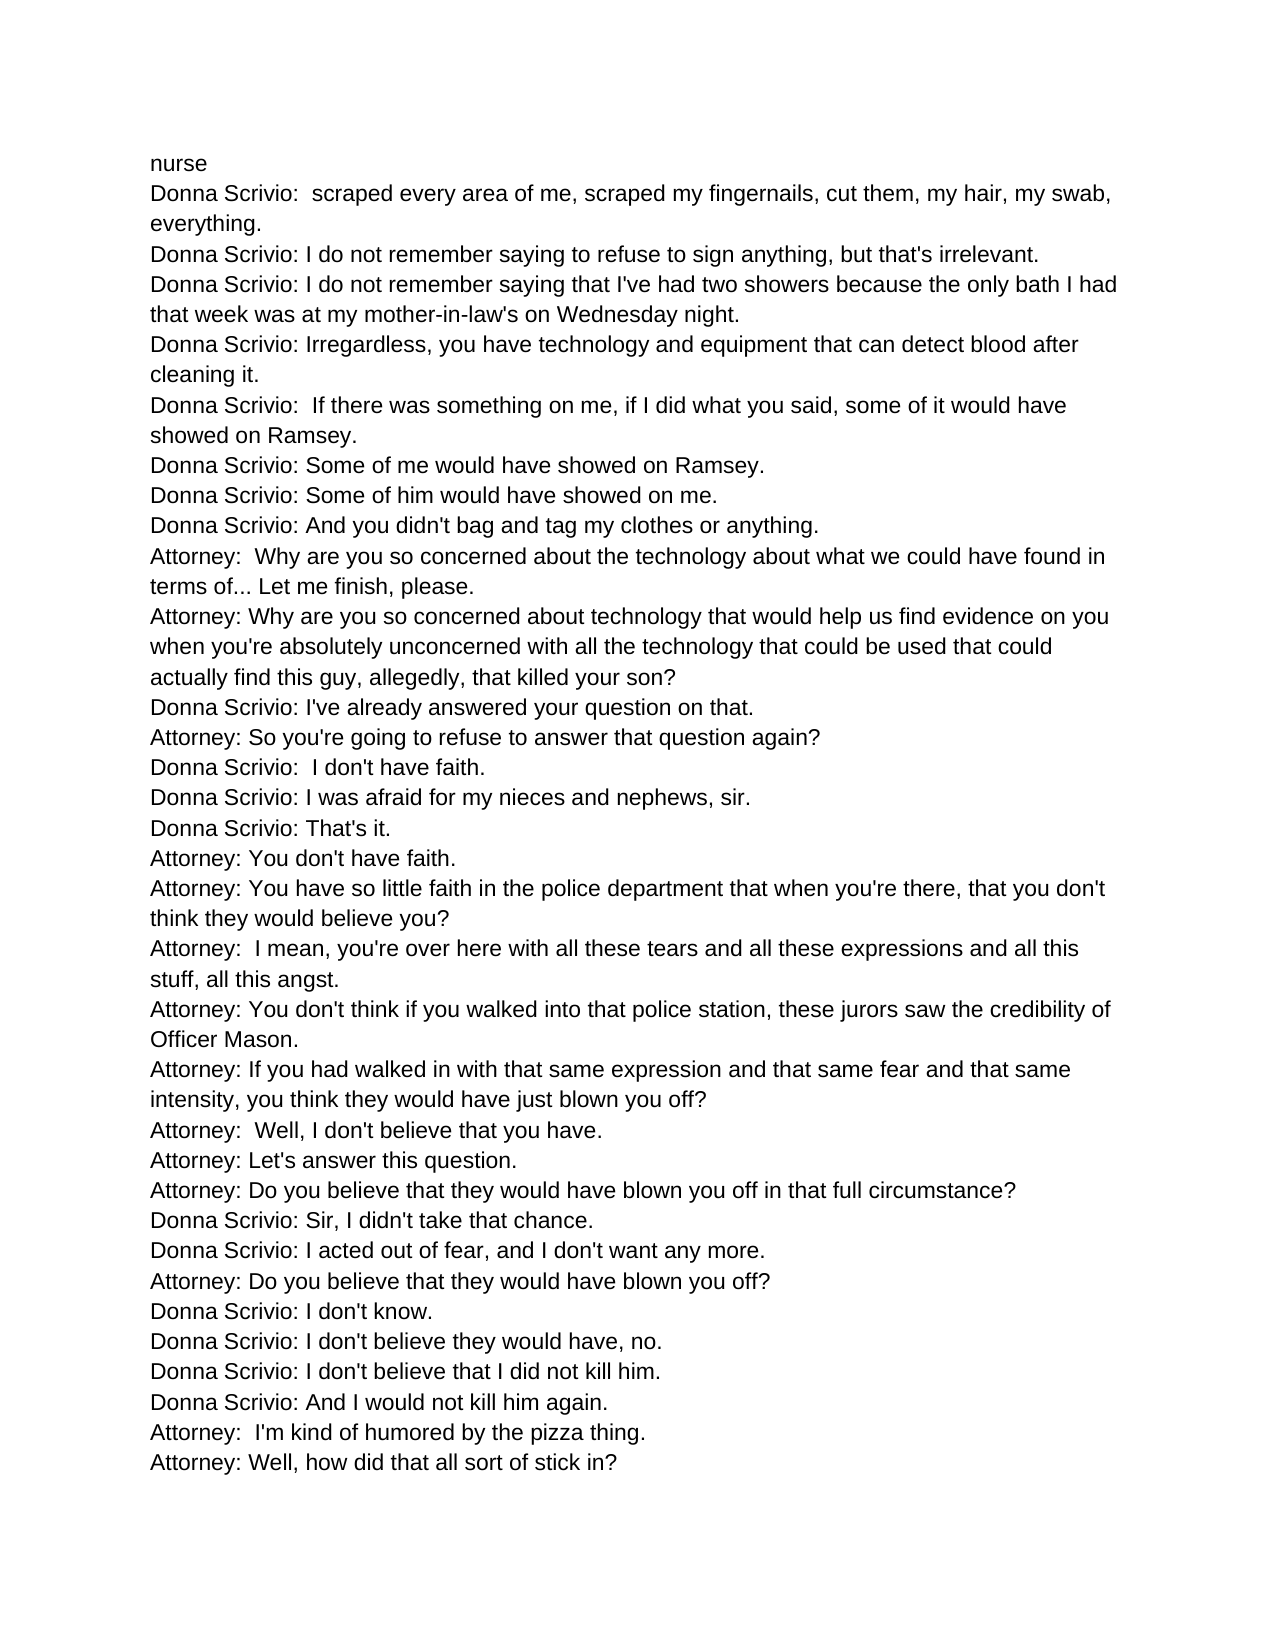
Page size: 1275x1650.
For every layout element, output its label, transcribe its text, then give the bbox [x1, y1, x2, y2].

text Donna Scrivio: I don't believe they would have, no. [150, 1328, 1125, 1354]
text Donna Scrivio: I've already answered your question on that. [150, 694, 1125, 720]
text Attorney: Well, I don't believe that you have. [150, 1117, 1125, 1143]
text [150, 150, 1125, 176]
text Attorney: You don't have faith. [150, 845, 1125, 871]
text Attorney: If you had walked in with that same expression and that same fear and that same intensity, you think they would have just blown you off? [150, 1056, 1125, 1113]
text Donna Scrivio: I acted out of fear, and I don't want any more. [150, 1237, 1125, 1264]
text Donna Scrivio: Irregardless, you have technology and equipment that can detect blood after cleaning it. [150, 331, 1125, 388]
text Donna Scrivio: I don't know. [150, 1298, 1125, 1324]
text Attorney: Why are you so concerned about the technology about what we could have found in terms of... Let me finish, please. [150, 543, 1125, 599]
text Attorney: Do you believe that they would have blown you off in that full circumstance? [150, 1177, 1125, 1203]
text Donna Scrivio: scraped every area of me, scraped my fingernails, cut them, my hair, my swab, everything. [150, 180, 1125, 237]
text Attorney: So you're going to refuse to answer that question again? [150, 724, 1125, 750]
text Donna Scrivio: I don't believe that I did not kill him. [150, 1358, 1125, 1385]
text Donna Scrivio: And I would not kill him again. [150, 1388, 1125, 1415]
text Donna Scrivio: I do not remember saying that I've had two showers because the only bath I had that week was at my mother-in-law's on Wednesday night. [150, 271, 1125, 327]
text Donna Scrivio: And you didn't bag and tag my clothes or anything. [150, 512, 1125, 539]
text Attorney: Let's answer this question. [150, 1147, 1125, 1173]
text Donna Scrivio: I was afraid for my nieces and nephews, sir. [150, 784, 1125, 811]
text Donna Scrivio: Some of me would have showed on Ramsey. [150, 452, 1125, 478]
text Donna Scrivio: I don't have faith. [150, 754, 1125, 781]
text Donna Scrivio: Some of him would have showed on me. [150, 482, 1125, 509]
text Attorney: You have so little faith in the police department that when you're there, that you don't think they would believe you? [150, 875, 1125, 932]
text Donna Scrivio: If there was something on me, if I did what you said, some of it would have showed on Ramsey. [150, 392, 1125, 448]
text Donna Scrivio: I do not remember saying to refuse to sign anything, but that's irrelevant. [150, 241, 1125, 267]
text Donna Scrivio: That's it. [150, 814, 1125, 841]
text Attorney: Well, how did that all sort of stick in? [150, 1449, 1125, 1475]
text Donna Scrivio: Sir, I didn't take that chance. [150, 1207, 1125, 1234]
text Attorney: I mean, you're over here with all these tears and all these expressions and all this stuff, all this angst. [150, 935, 1125, 992]
text Attorney: Why are you so concerned about technology that would help us find evidence on you when you're absolutely unconcerned with all the technology that could be used that could actually find this guy, allegedly, that killed your son? [150, 603, 1125, 690]
text Attorney: You don't think if you walked into that police station, these jurors saw the credibility of Officer Mason. [150, 996, 1125, 1052]
text Attorney: I'm kind of humored by the pizza thing. [150, 1419, 1125, 1445]
text Attorney: Do you believe that they would have blown you off? [150, 1268, 1125, 1294]
